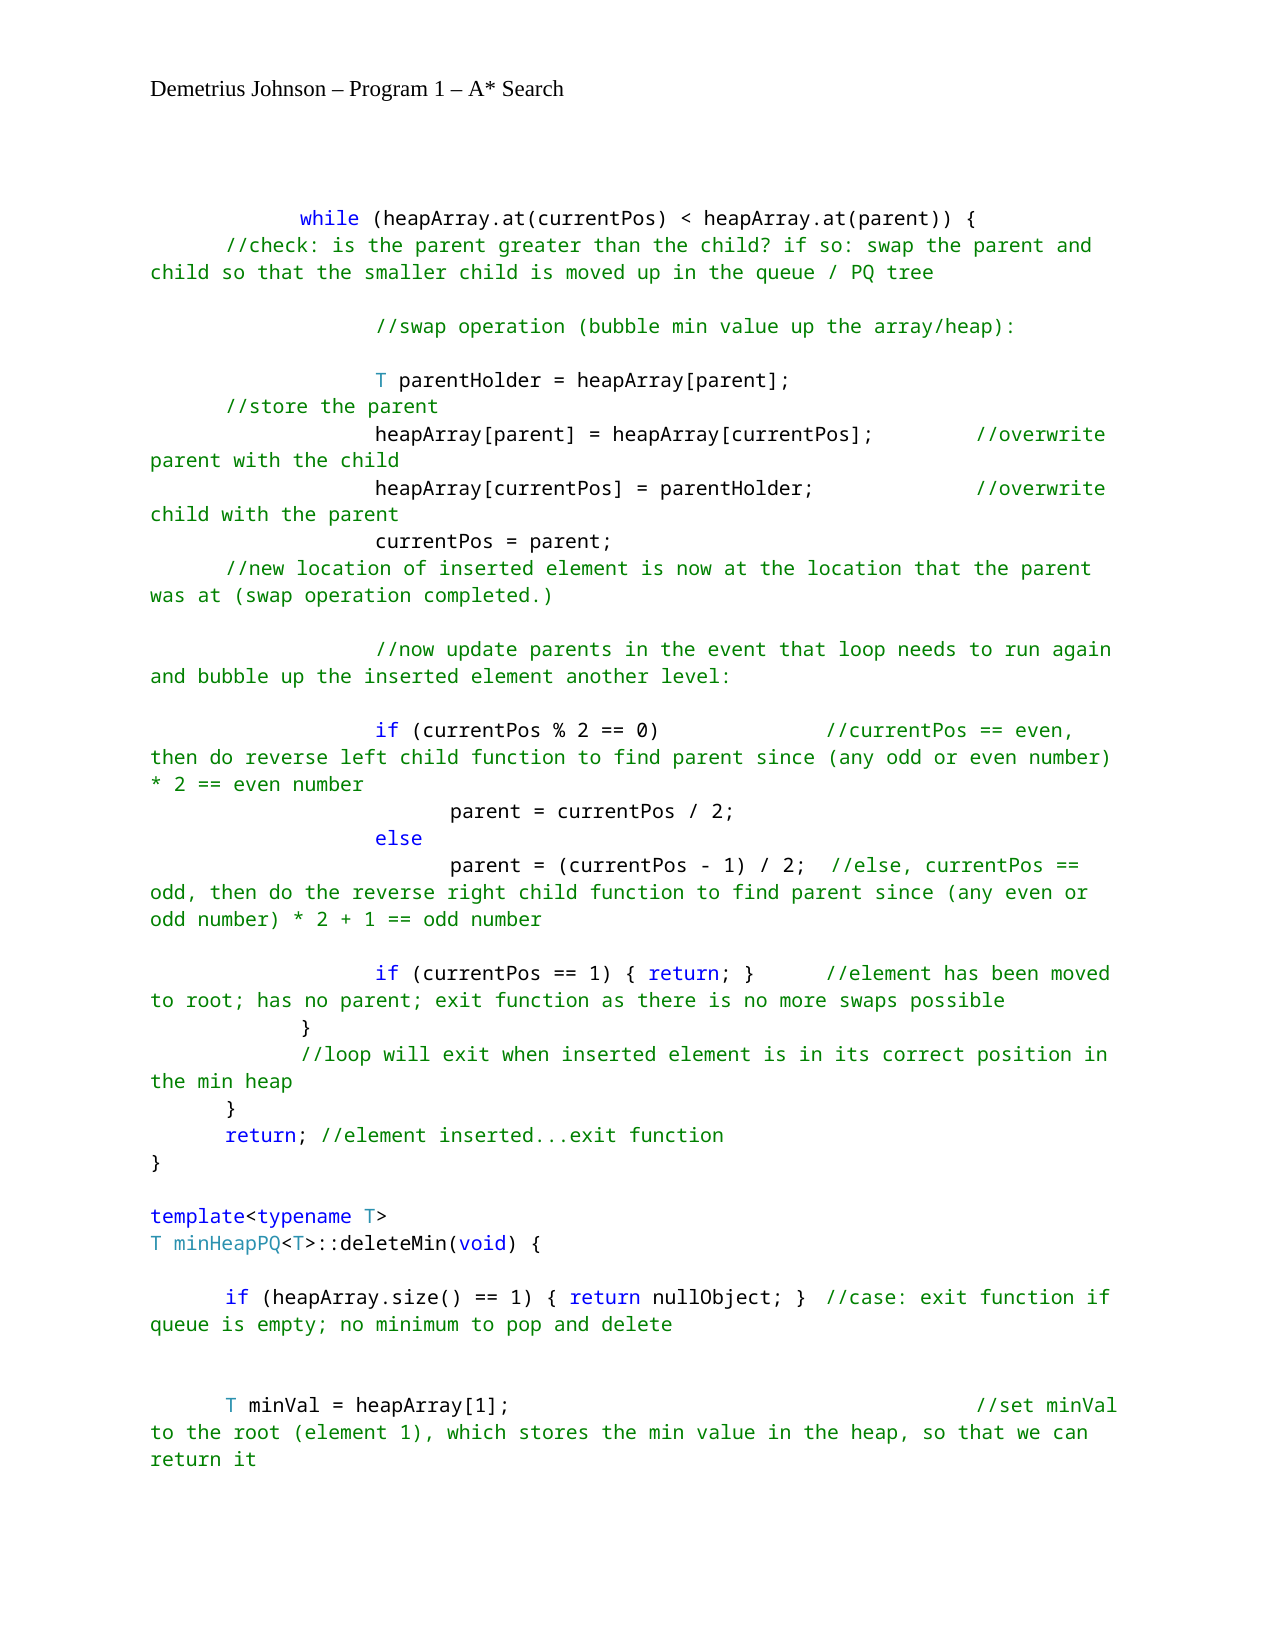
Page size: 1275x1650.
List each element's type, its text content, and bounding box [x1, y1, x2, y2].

text //swap operation (bubble min value up the array/heap): [150, 312, 1125, 339]
text } [150, 1148, 1125, 1175]
text if (heapArray.size() == 1) { return nullObject; } //case: exit function if queue is empty; no minimum to pop and delete [150, 1283, 1125, 1337]
text heapArray[parent] = heapArray[currentPos]; //overwrite parent with the child [150, 420, 1125, 474]
text //loop will exit when inserted element is in its correct position in the min heap [150, 1040, 1125, 1094]
text T minVal = heapArray[1]; //set minVal to the root (element 1), which stores the min value in the heap, so that we can return it [150, 1391, 1125, 1472]
text } [150, 1094, 1125, 1121]
text } [150, 1013, 1125, 1040]
text if (currentPos == 1) { return; } //element has been moved to root; has no parent; exit function as there is no more swaps possible [150, 959, 1125, 1013]
text heapArray[currentPos] = parentHolder; //overwrite child with the parent [150, 474, 1125, 528]
text T minHeapPQ<T>::deleteMin(void) { [150, 1229, 1125, 1256]
text parent = (currentPos - 1) / 2; //else, currentPos == odd, then do the reverse right child function to find parent since (any even or odd number) * 2 + 1 == odd number [150, 851, 1125, 932]
text parent = currentPos / 2; [150, 797, 1125, 824]
text while (heapArray.at(currentPos) < heapArray.at(parent)) { //check: is the parent greater than the child? if so: swap the parent and child so that the smaller child is moved up in the queue / PQ tree [150, 204, 1125, 285]
text else [150, 824, 1125, 851]
text template<typename T> [150, 1202, 1125, 1229]
text //now update parents in the event that loop needs to run again and bubble up the inserted element another level: [150, 636, 1125, 689]
text currentPos = parent; //new location of inserted element is now at the location that the parent was at (swap operation completed.) [150, 528, 1125, 609]
text T parentHolder = heapArray[parent]; //store the parent [150, 366, 1125, 420]
text return; //element inserted...exit function [150, 1121, 1125, 1148]
text if (currentPos % 2 == 0) //currentPos == even, then do reverse left child function to find parent since (any odd or even number) * 2 == even number [150, 717, 1125, 797]
